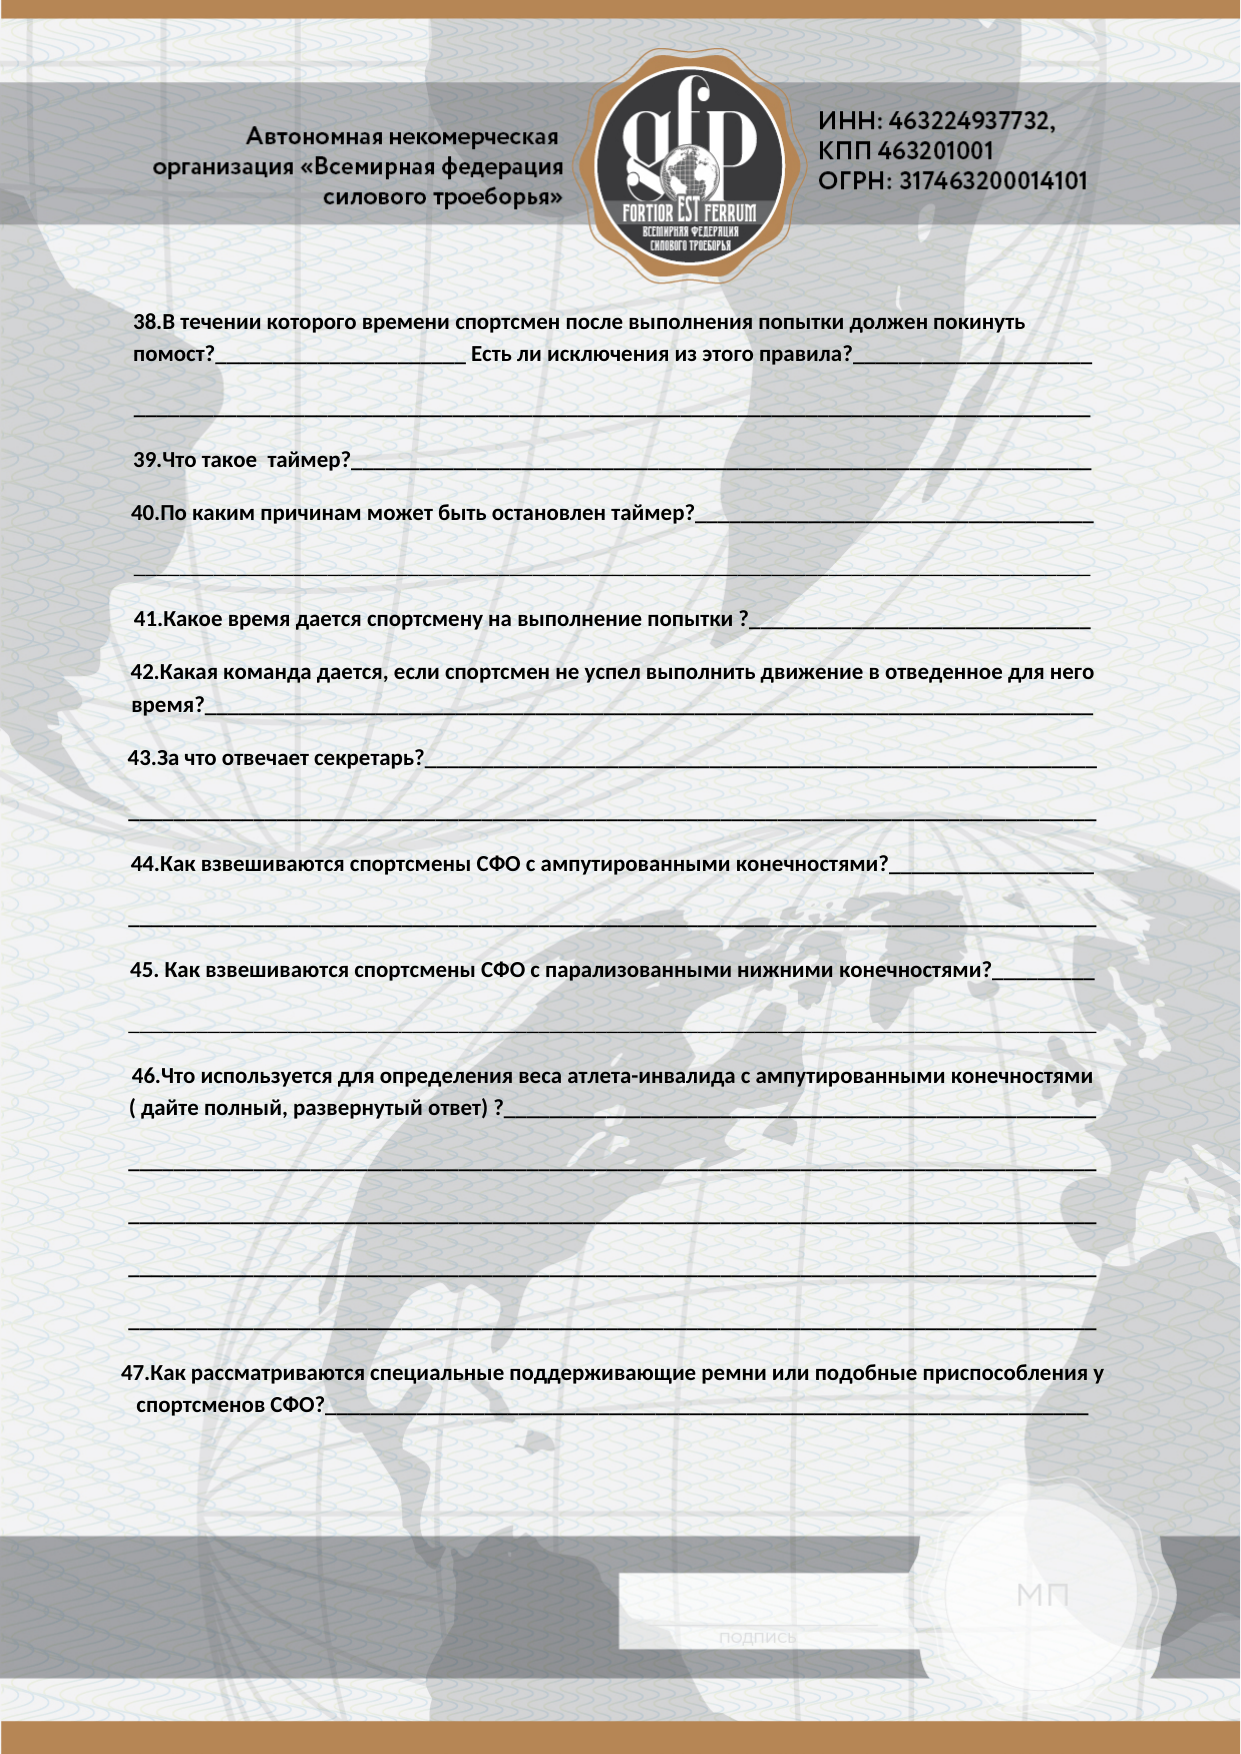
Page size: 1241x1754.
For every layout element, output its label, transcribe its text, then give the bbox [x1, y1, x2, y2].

text _____________________________________________________________________________________ [118, 902, 1107, 930]
text _____________________________________________________________________________________ [118, 1199, 1107, 1227]
text ____________________________________________________________________________________ [118, 551, 1107, 579]
text _____________________________________________________________________________________ [118, 1008, 1107, 1036]
text 47.Как рассматриваются специальные поддерживающие ремни или подобные приспособления у спортсменов СФО?___________________________________________________________________ [118, 1358, 1107, 1418]
text ____________________________________________________________________________________ [118, 392, 1107, 420]
text _____________________________________________________________________________________ [118, 1305, 1107, 1333]
picture [0, 0, 1241, 1754]
text 41.Какое время дается спортсмену на выполнение попытки ?______________________________ [118, 604, 1107, 632]
text _____________________________________________________________________________________ [118, 1252, 1107, 1280]
text 43.За что отвечает секретарь?___________________________________________________________ [118, 743, 1107, 771]
text _____________________________________________________________________________________ [118, 796, 1107, 824]
text _____________________________________________________________________________________ [118, 1146, 1107, 1174]
text 44.Как взвешиваются спортсмены СФО с ампутированными конечностями?__________________ [118, 849, 1107, 877]
text 45. Как взвешиваются спортсмены СФО с парализованными нижними конечностями?_________ [118, 955, 1107, 983]
text 39.Что такое таймер?_________________________________________________________________ [118, 445, 1107, 473]
text 42.Какая команда дается, если спортсмен не успел выполнить движение в отведенное для него время?______________________________________________________________________________ [118, 657, 1107, 718]
text 46.Что используется для определения веса атлета-инвалида с ампутированными конечностями ( дайте полный, развернутый ответ) ?____________________________________________________ [118, 1061, 1107, 1121]
text 40.По каким причинам может быть остановлен таймер?___________________________________ [118, 498, 1107, 526]
text 38.В течении которого времени спортсмен после выполнения попытки должен покинуть помост?______________________ Есть ли исключения из этого правила?_____________________ [133, 307, 1107, 367]
